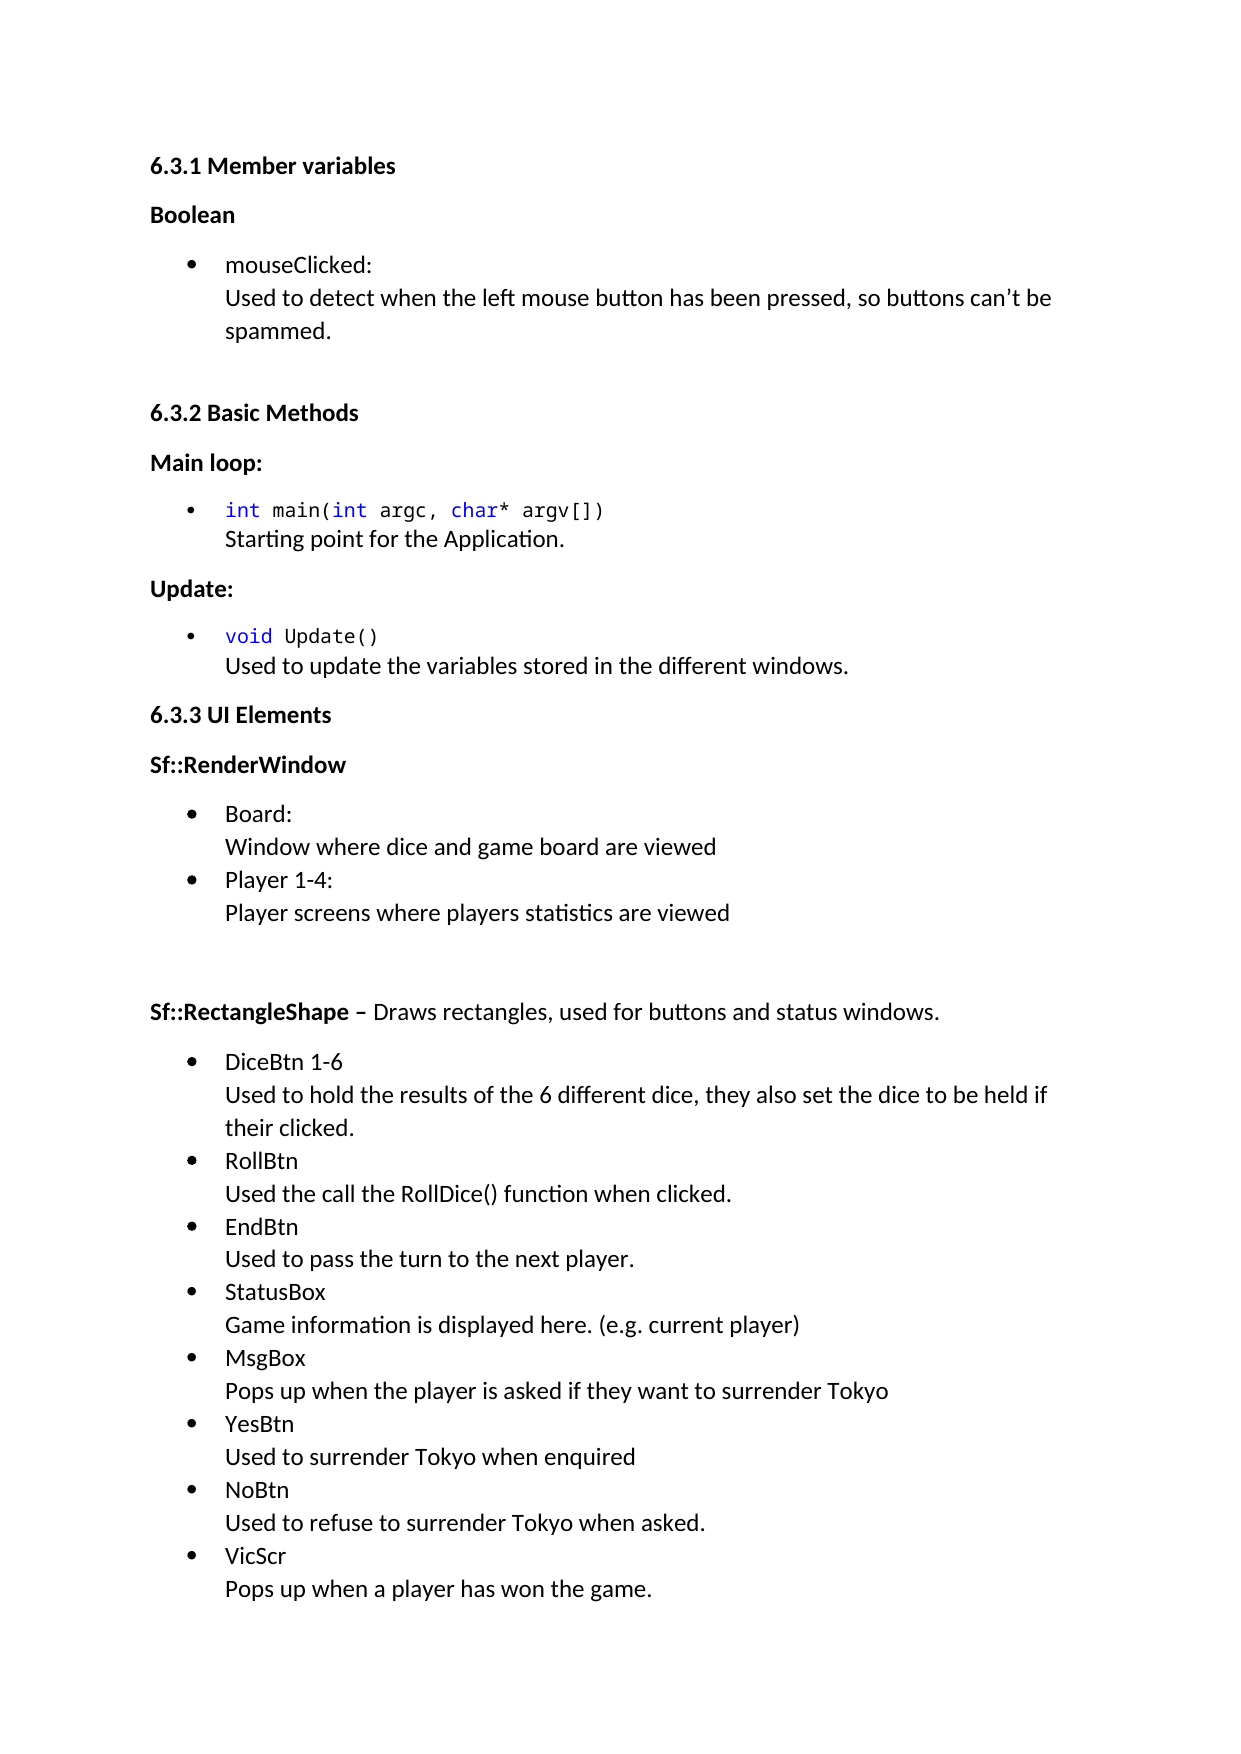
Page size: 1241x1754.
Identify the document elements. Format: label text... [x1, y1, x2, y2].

list void Update() [187, 623, 1090, 650]
list Used to refuse to surrender Tokyo when asked. [225, 1507, 1090, 1537]
list Used to update the variables stored in the different windows. [225, 650, 1090, 680]
list Game information is displayed here. (e.g. current player) [225, 1309, 1090, 1340]
list YesBtn [187, 1408, 1090, 1439]
list Starting point for the Application. [225, 524, 1090, 554]
text 6.3.3 UI Elements [150, 699, 1090, 730]
list mouseClicked: [187, 249, 1090, 280]
list StatusBox [187, 1276, 1090, 1307]
list Used the call the RollDice() function when clicked. [225, 1178, 1090, 1208]
list VicScr [187, 1540, 1090, 1570]
list Used to detect when the left mouse button has been pressed, so buttons can’t be spammed. [225, 282, 1090, 346]
text Sf::RectangleShape – Draws rectangles, used for buttons and status windows. [150, 996, 1090, 1027]
list Window where dice and game board are viewed [225, 831, 1090, 862]
text Sf::RenderWindow [150, 749, 1090, 779]
list Player screens where players statistics are viewed [225, 897, 1090, 928]
list Used to pass the turn to the next player. [225, 1243, 1090, 1274]
text 6.3.2 Basic Methods [150, 397, 1090, 428]
text Update: [150, 573, 1090, 604]
list Pops up when a player has won the game. [225, 1573, 1090, 1603]
list Used to hold the results of the 6 different dice, they also set the dice to be held if their clicked. [225, 1079, 1090, 1142]
list Used to surrender Tokyo when enquired [225, 1441, 1090, 1472]
text Boolean [150, 199, 1090, 230]
text 6.3.1 Member variables [150, 150, 1090, 181]
list Board: [187, 798, 1090, 829]
list NoBtn [187, 1474, 1090, 1504]
list int main(int argc, char* argv[]) [187, 497, 1090, 524]
list MsgBox [187, 1342, 1090, 1373]
text Main loop: [150, 447, 1090, 478]
list RollBtn [187, 1145, 1090, 1175]
list Player 1-4: [187, 864, 1090, 895]
list DiceBtn 1-6 [187, 1046, 1090, 1077]
list Pops up when the player is asked if they want to surrender Tokyo [225, 1375, 1090, 1406]
list EndBtn [187, 1211, 1090, 1241]
